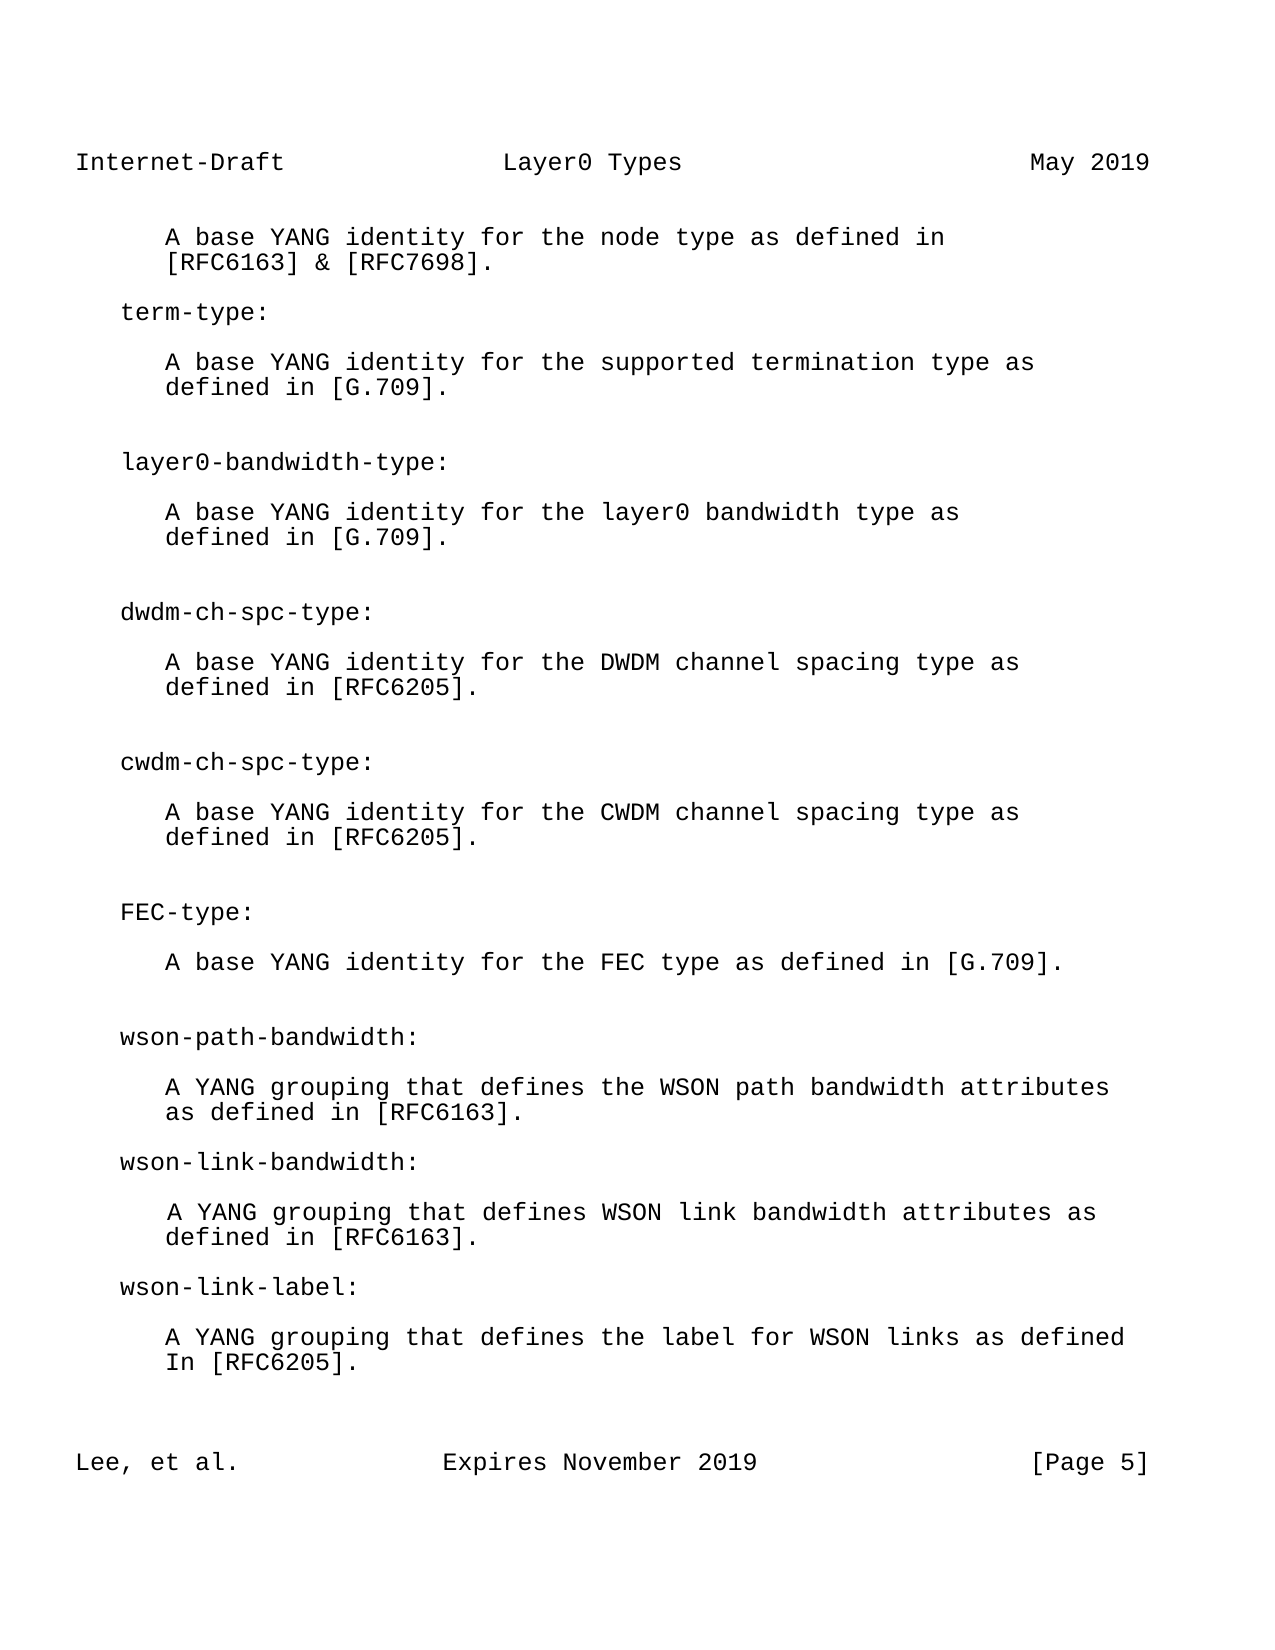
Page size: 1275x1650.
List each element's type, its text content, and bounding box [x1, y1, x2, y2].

text term-type: [120, 300, 1155, 325]
text defined in [RFC6163]. [120, 1225, 1155, 1250]
text A base YANG identity for the node type as defined in [120, 225, 1155, 250]
text A base YANG identity for the supported termination type as [120, 350, 1155, 375]
text layer0-bandwidth-type: [120, 450, 1155, 475]
text [RFC6163] & [RFC7698]. [120, 250, 1155, 275]
text A YANG grouping that defines the WSON path bandwidth attributes [120, 1075, 1155, 1100]
text defined in [G.709]. [120, 525, 1155, 550]
text A base YANG identity for the layer0 bandwidth type as [120, 500, 1155, 525]
text as defined in [RFC6163]. [120, 1100, 1155, 1125]
text defined in [G.709]. [120, 375, 1155, 400]
text In [RFC6205]. [120, 1350, 1155, 1375]
text wson-path-bandwidth: [120, 1025, 1155, 1050]
text wson-link-bandwidth: [120, 1150, 1155, 1175]
text A base YANG identity for the DWDM channel spacing type as [120, 650, 1155, 675]
text defined in [RFC6205]. [120, 825, 1155, 850]
text FEC-type: [120, 900, 1155, 925]
text A base YANG identity for the CWDM channel spacing type as [120, 800, 1155, 825]
text A YANG grouping that defines WSON link bandwidth attributes as [120, 1200, 1155, 1225]
text A YANG grouping that defines the label for WSON links as defined [120, 1325, 1155, 1350]
text defined in [RFC6205]. [120, 675, 1155, 700]
text cwdm-ch-spc-type: [120, 750, 1155, 775]
text dwdm-ch-spc-type: [120, 600, 1155, 625]
text wson-link-label: [120, 1275, 1155, 1300]
text A base YANG identity for the FEC type as defined in [G.709]. [120, 950, 1155, 975]
